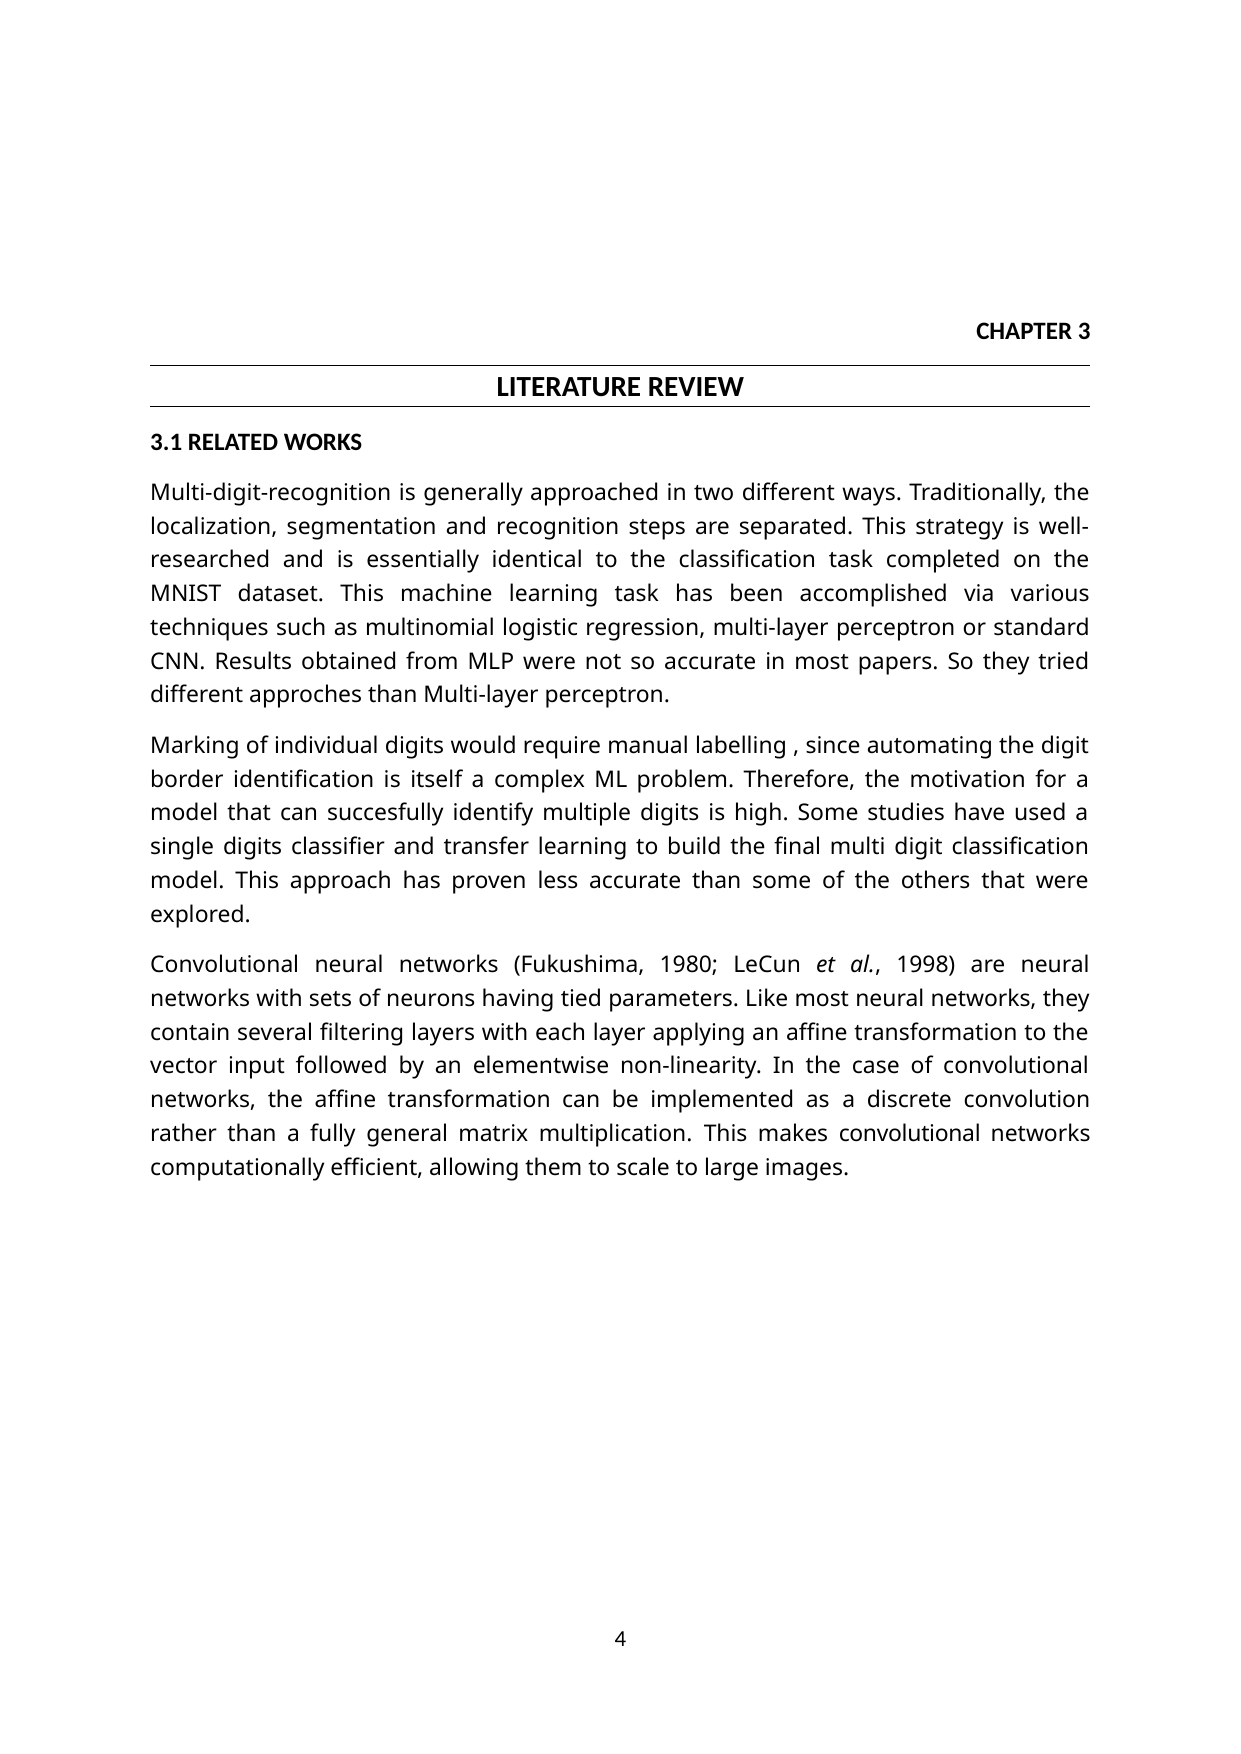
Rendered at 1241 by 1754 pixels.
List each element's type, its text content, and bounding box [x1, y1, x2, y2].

text Marking of individual digits would require manual labelling , since automating the digit border identification is itself a complex ML problem. Therefore, the motivation for a model that can succesfully identify multiple digits is high. Some studies have used a single digits classifier and transfer learning to build the final multi digit classification model. This approach has proven less accurate than some of the others that were explored. [150, 729, 1090, 929]
text Multi-digit-recognition is generally approached in two different ways. Traditionally, the localization, segmentation and recognition steps are separated. This strategy is well- researched and is essentially identical to the classification task completed on the MNIST dataset. This machine learning task has been accomplished via various techniques such as multinomial logistic regression, multi-layer perceptron or standard CNN. Results obtained from MLP were not so accurate in most papers. So they tried different approches than Multi-layer perceptron. [150, 476, 1090, 709]
text Convolutional neural networks (Fukushima, 1980; LeCun et al., 1998) are neural networks with sets of neurons having tied parameters. Like most neural networks, they contain several filtering layers with each layer applying an affine transformation to the vector input followed by an elementwise non-linearity. In the case of convolutional networks, the affine transformation can be implemented as a discrete convolution rather than a fully general matrix multiplication. This makes convolutional networks computationally efficient, allowing them to scale to large images. [150, 948, 1090, 1182]
text 3.1 RELATED WORKS [150, 426, 1090, 457]
text LITERATURE REVIEW [150, 366, 1090, 406]
text CHAPTER 3 [150, 315, 1090, 346]
